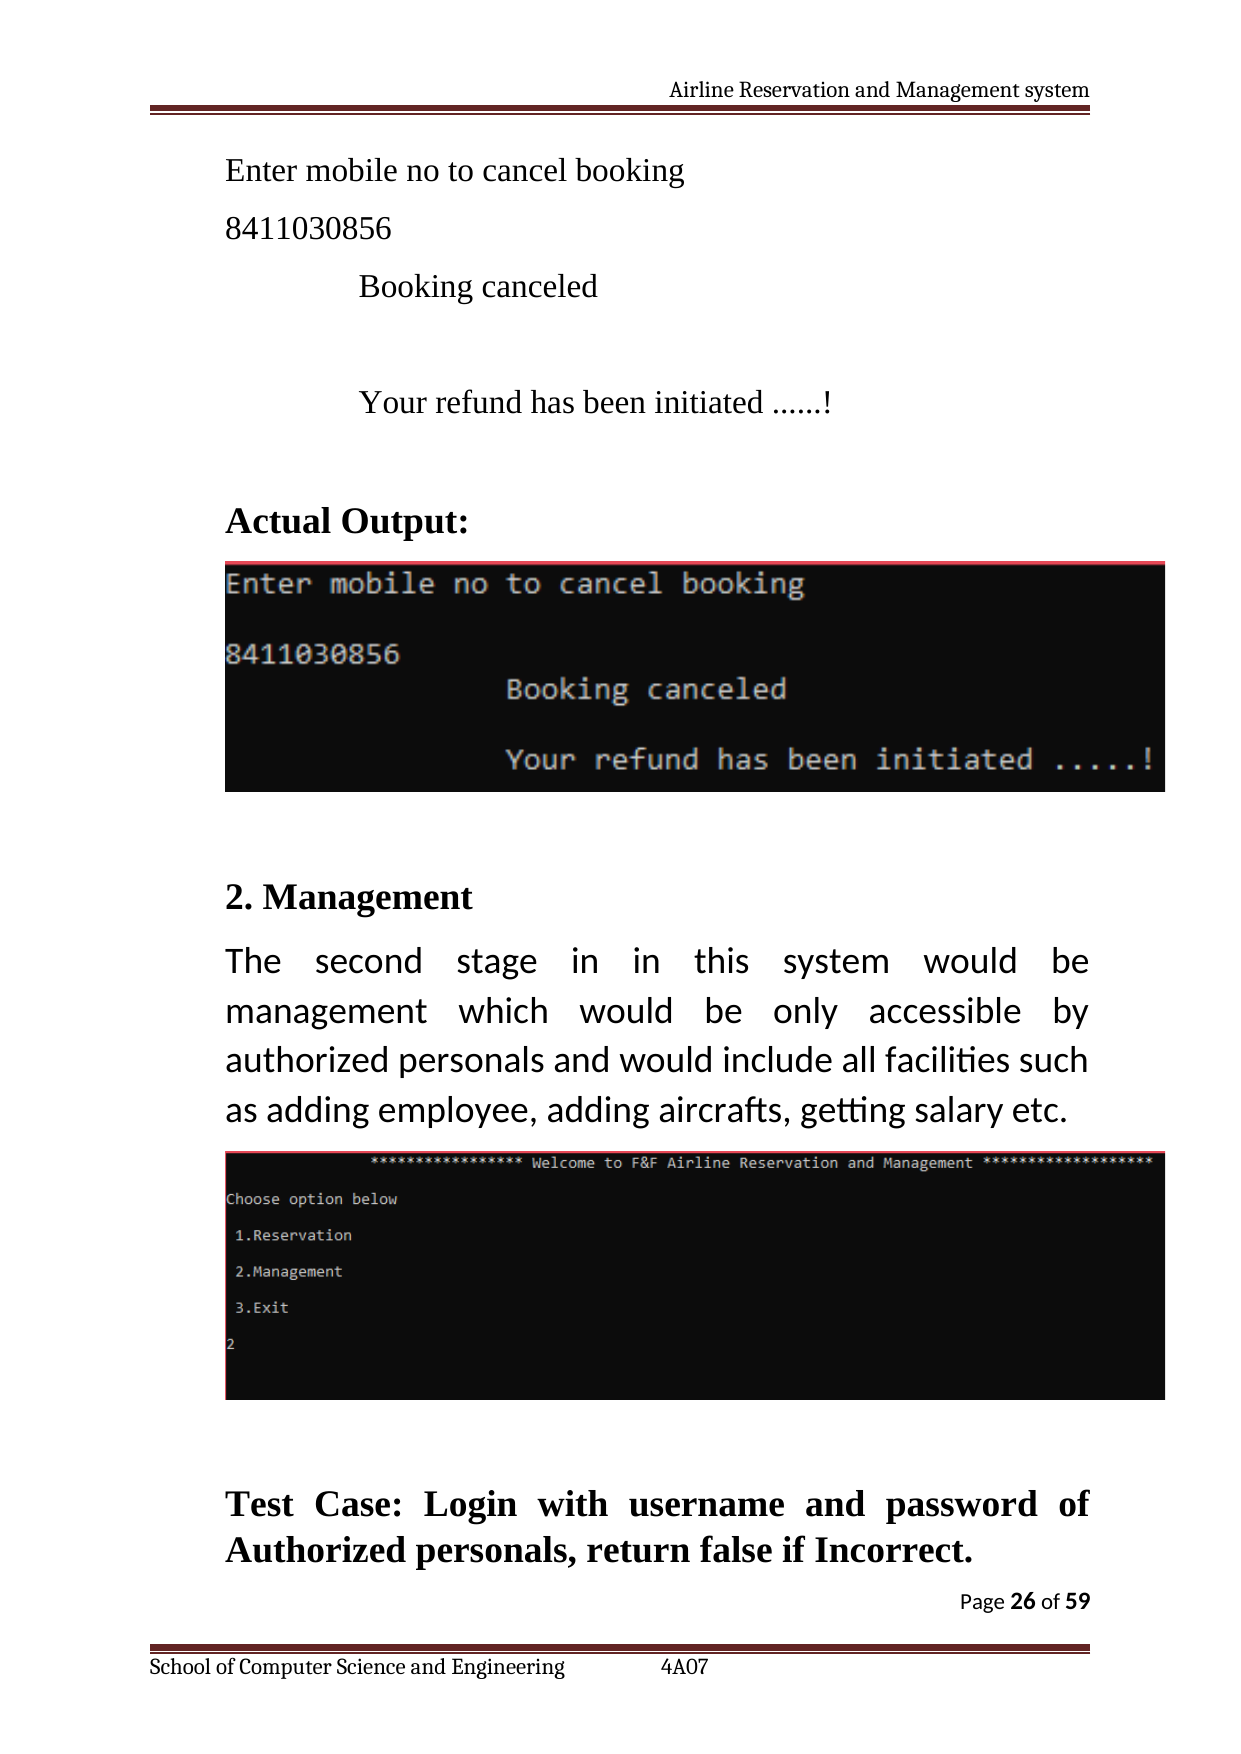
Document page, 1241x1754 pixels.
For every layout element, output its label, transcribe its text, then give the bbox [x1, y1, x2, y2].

text Test Case: Login with username and password of Authorized personals, return false if Incorrect. [225, 1481, 1090, 1571]
picture [225, 561, 1166, 792]
text Booking canceled [225, 266, 1090, 304]
text 8411030856 [225, 208, 1090, 246]
text Actual Output: [225, 498, 1090, 541]
text The second stage in in this system would be management which would be only accessible by authorized personals and would include all facilities such as adding employee, adding aircrafts, getting salary etc. [225, 937, 1090, 1132]
picture [225, 1151, 1166, 1400]
text 2. Management [225, 874, 1090, 917]
text Your refund has been initiated ......! [225, 382, 1090, 420]
text Enter mobile no to cancel booking [225, 150, 1090, 188]
